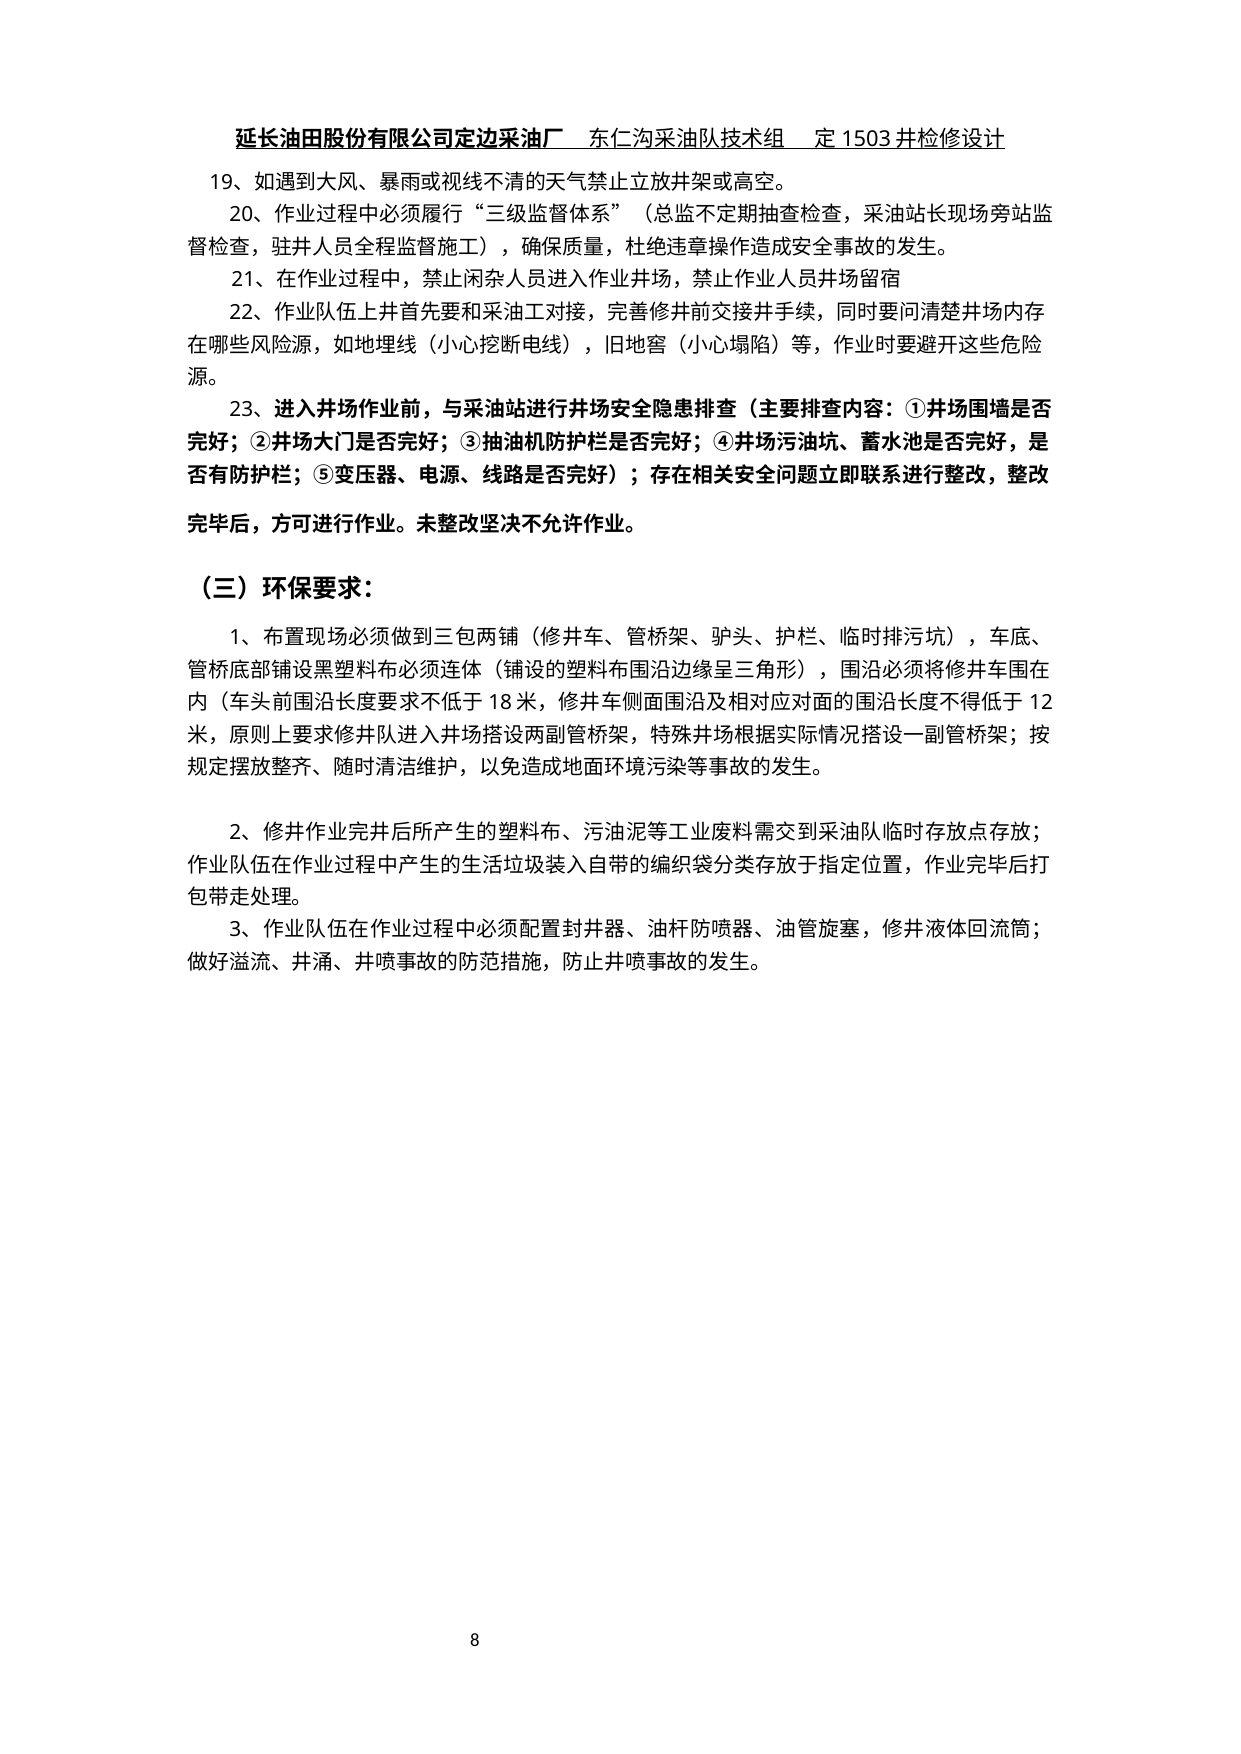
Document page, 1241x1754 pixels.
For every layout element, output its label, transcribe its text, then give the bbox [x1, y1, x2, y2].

text 3、作业队伍在作业过程中必须配置封井器、油杆防喷器、油管旋塞，修井液体回流筒；做好溢流、井涌、井喷事故的防范措施，防止井喷事故的发生。 [187, 912, 1053, 977]
list 23、进入井场作业前，与采油站进行井场安全隐患排查（主要排查内容：①井场围墙是否完好；②井场大门是否完好；③抽油机防护栏是否完好；④井场污油坑、蓄水池是否完好，是否有防护栏；⑤变压器、电源、线路是否完好）；存在相关安全问题立即联系进行整改，整改完毕后，方可进行作业。未整改坚决不允许作业。 [187, 392, 1053, 554]
text 1、布置现场必须做到三包两铺（修井车、管桥架、驴头、护栏、临时排污坑），车底、管桥底部铺设黑塑料布必须连体（铺设的塑料布围沿边缘呈三角形），围沿必须将修井车围在内（车头前围沿长度要求不低于18米，修井车侧面围沿及相对应对面的围沿长度不得低于12米，原则上要求修井队进入井场搭设两副管桥架，特殊井场根据实际情况搭设一副管桥架；按规定摆放整齐、随时清洁维护，以免造成地面环境污染等事故的发生。 [187, 619, 1053, 814]
text 19、如遇到大风、暴雨或视线不清的天气禁止立放井架或高空。 [187, 164, 1053, 197]
text 2、修井作业完井后所产生的塑料布、污油泥等工业废料需交到采油队临时存放点存放；作业队伍在作业过程中产生的生活垃圾装入自带的编织袋分类存放于指定位置，作业完毕后打包带走处理。 [187, 814, 1053, 912]
text 20、作业过程中必须履行“三级监督体系”（总监不定期抽查检查，采油站长现场旁站监督检查，驻井人员全程监督施工），确保质量，杜绝违章操作造成安全事故的发生。 21、在作业过程中，禁止闲杂人员进入作业井场，禁止作业人员井场留宿 [187, 197, 1053, 294]
list （三）环保要求： [187, 554, 1053, 619]
list 22、作业队伍上井首先要和采油工对接，完善修井前交接井手续，同时要问清楚井场内存在哪些风险源，如地埋线（小心挖断电线），旧地窖（小心塌陷）等，作业时要避开这些危险源。 [187, 294, 1053, 392]
